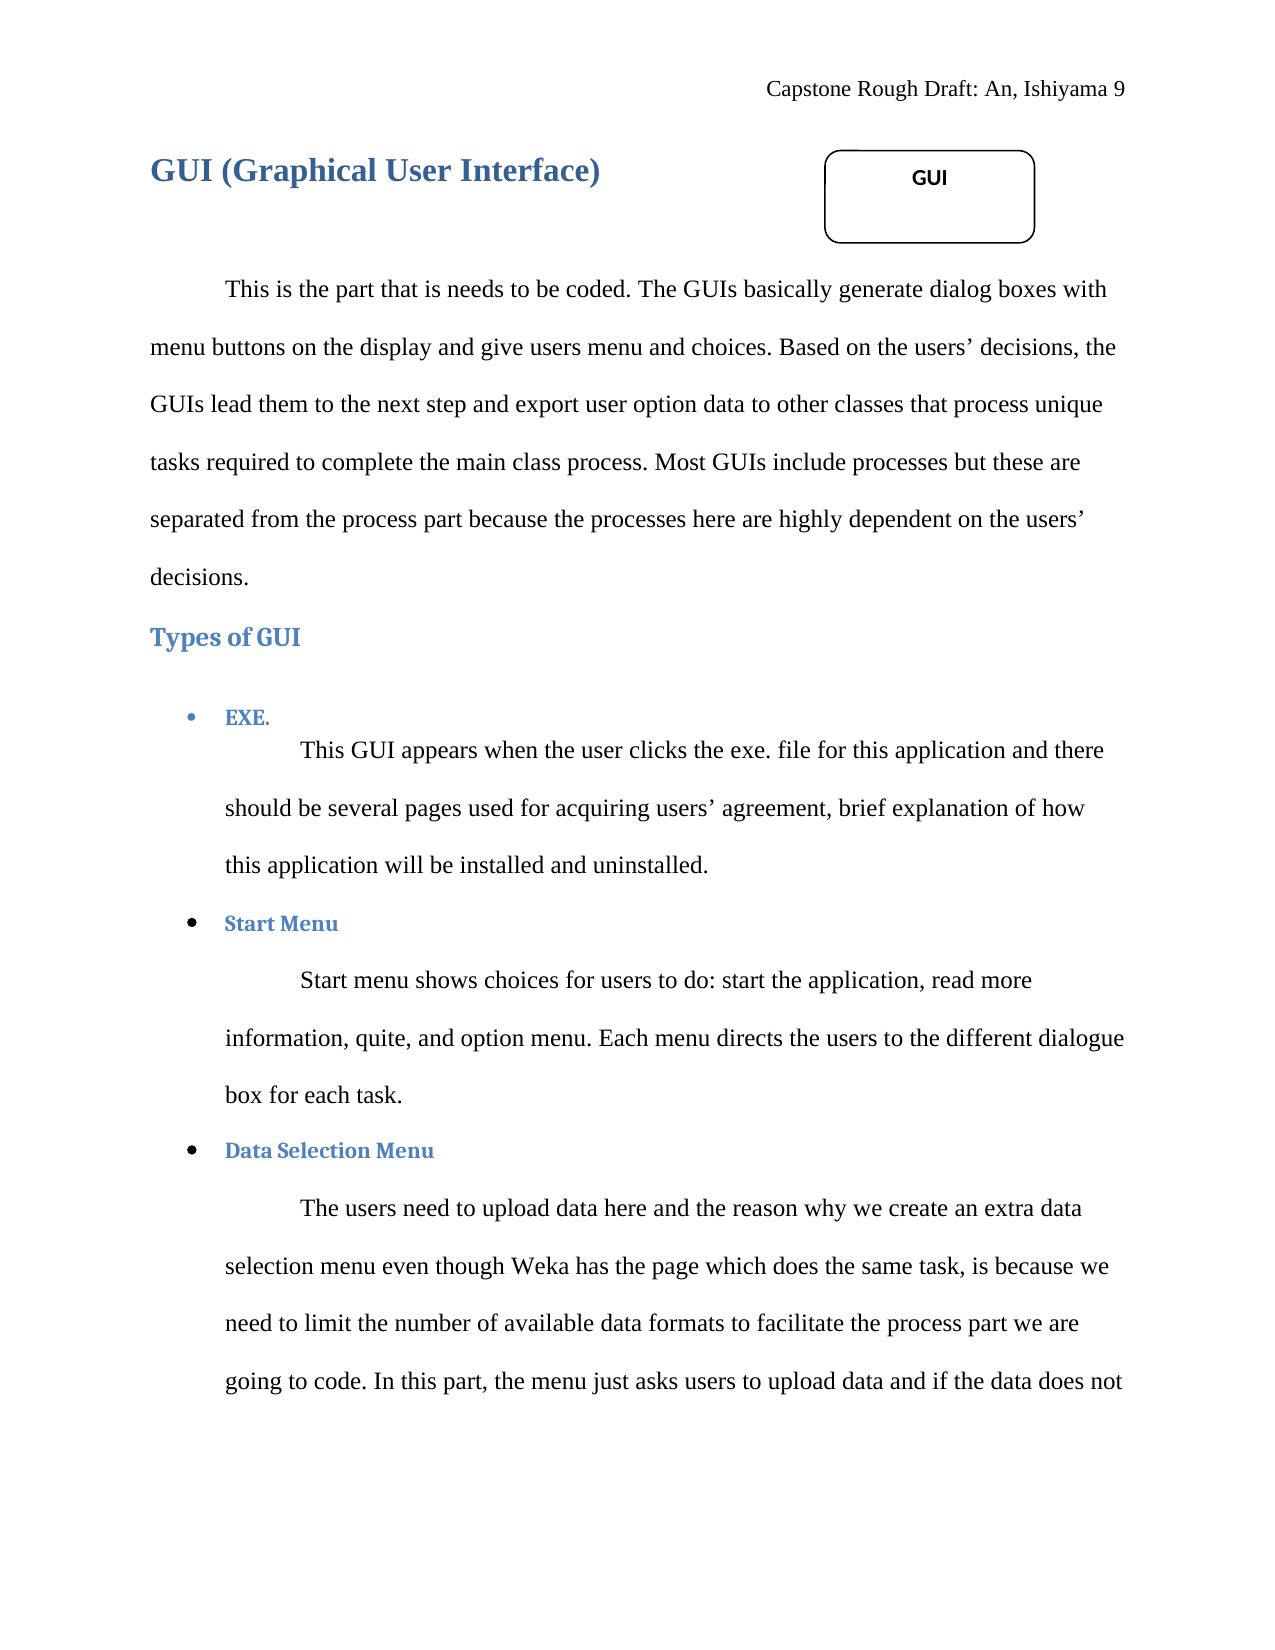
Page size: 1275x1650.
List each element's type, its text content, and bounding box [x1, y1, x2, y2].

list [187, 1138, 1125, 1394]
list This GUI appears when the user clicks the exe. file for this application and there should be several pages used for acquiring users’ agreement, brief explanation of how this application will be installed and uninstalled. [225, 735, 1125, 879]
subtitle EXE. [187, 705, 1125, 731]
list Start Menu Start menu shows choices for users to do: start the application, read more information, quite, and option menu. Each menu directs the users to the different dialogue box for each task. [187, 908, 1125, 1109]
text Algorithm Map and ComponentsGUI (Graphical User Interface) This is the part that is needs to be coded. The GUIs basically generate dialog boxes with menu buttons on the display and give users menu and choices. Based on the users’ decisions, the GUIs lead them to the next step and export user option data to other classes that process unique tasks required to complete the main class process. Most GUIs include processes but these are separated from the process part because the processes here are highly dependent on the users’ decisions. Types of GUI [150, 150, 1125, 653]
